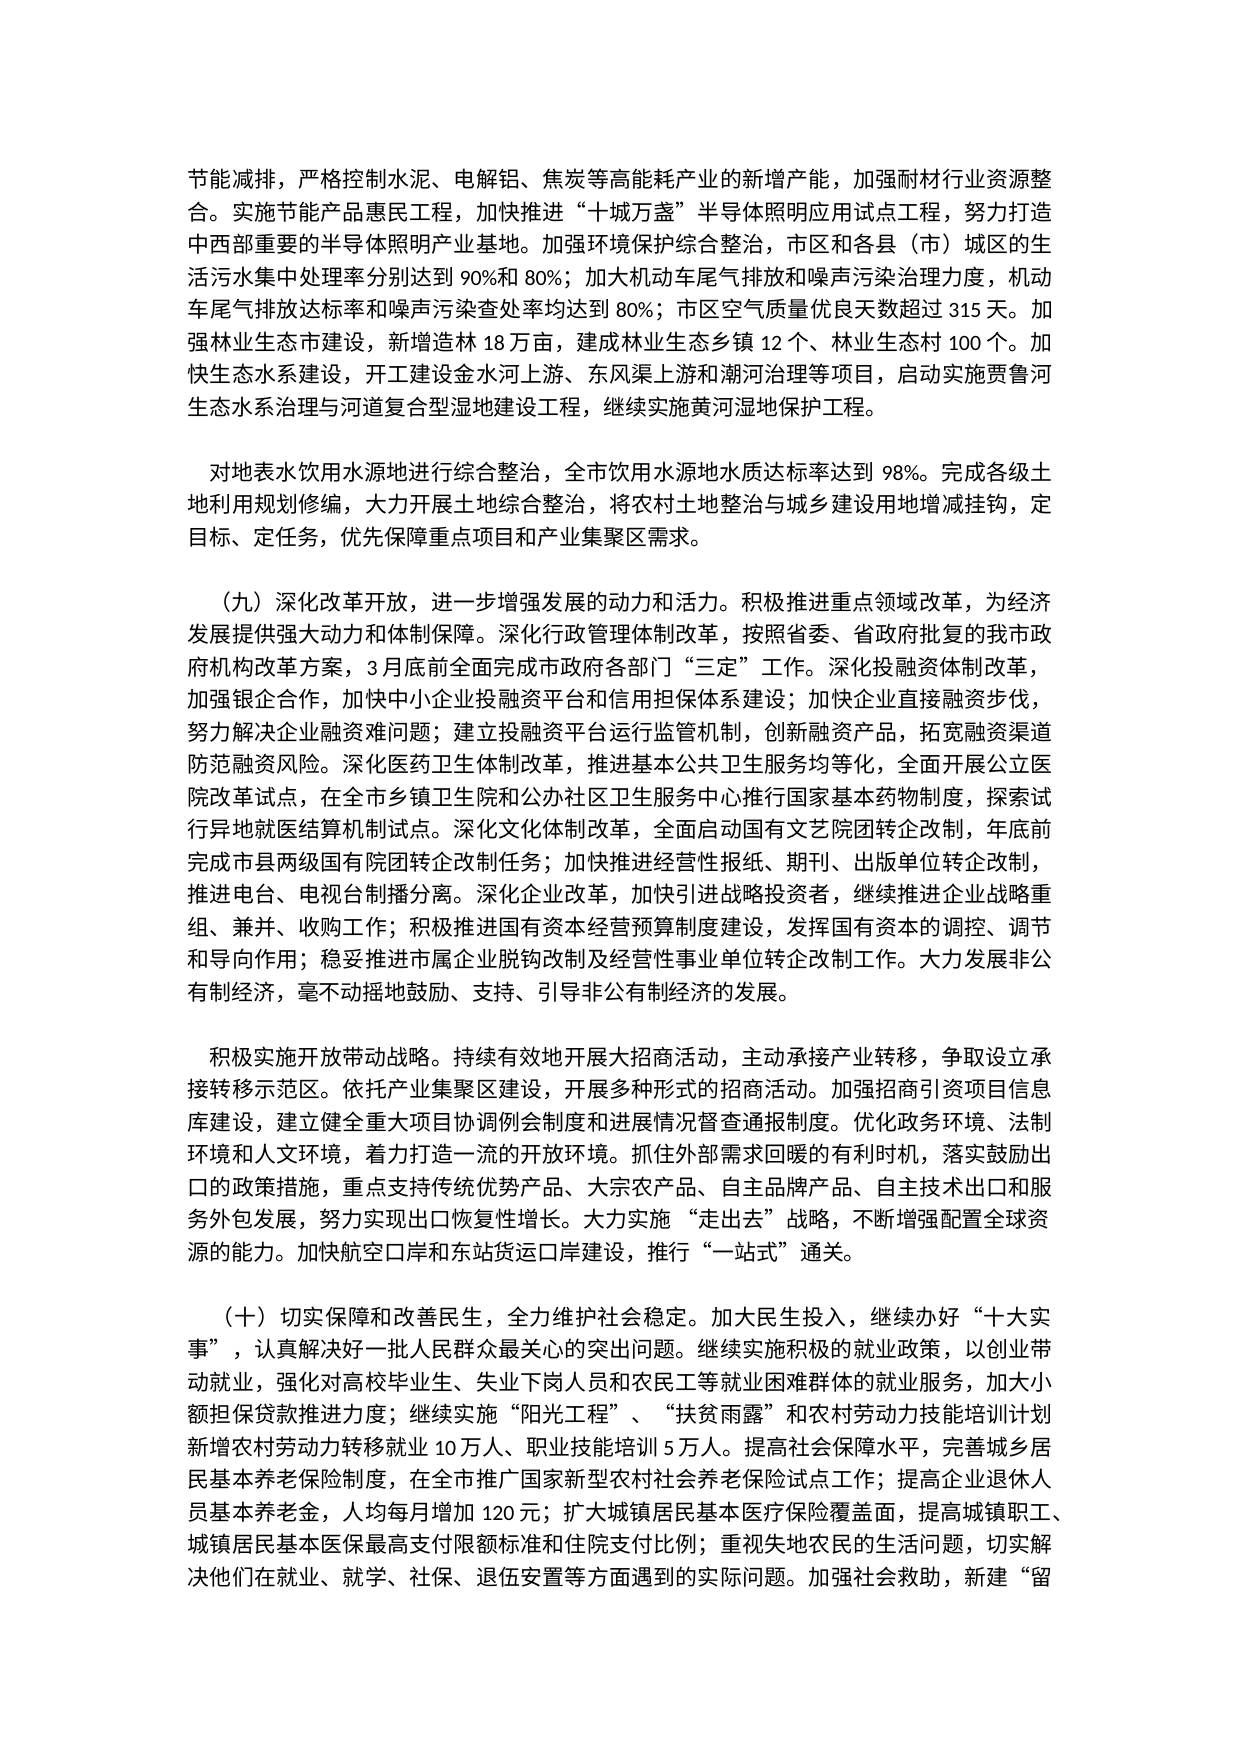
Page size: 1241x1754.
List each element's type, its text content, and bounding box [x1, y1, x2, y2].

text 积极实施开放带动战略。持续有效地开展大招商活动，主动承接产业转移，争取设立承接转移示范区。依托产业集聚区建设，开展多种形式的招商活动。加强招商引资项目信息库建设，建立健全重大项目协调例会制度和进展情况督查通报制度。优化政务环境、法制环境和人文环境，着力打造一流的开放环境。抓住外部需求回暖的有利时机，落实鼓励出口的政策措施，重点支持传统优势产品、大宗农产品、自主品牌产品、自主技术出口和服务外包发展，努力实现出口恢复性增长。大力实施 “走出去”战略，不断增强配置全球资源的能力。加快航空口岸和东站货运口岸建设，推行“一站式”通关。 [187, 1039, 1053, 1267]
text （九）深化改革开放，进一步增强发展的动力和活力。积极推进重点领域改革，为经济发展提供强大动力和体制保障。深化行政管理体制改革，按照省委、省政府批复的我市政府机构改革方案，3月底前全面完成市政府各部门“三定”工作。深化投融资体制改革，加强银企合作，加快中小企业投融资平台和信用担保体系建设；加快企业直接融资步伐，努力解决企业融资难问题；建立投融资平台运行监管机制，创新融资产品，拓宽融资渠道，防范融资风险。深化医药卫生体制改革，推进基本公共卫生服务均等化，全面开展公立医院改革试点，在全市乡镇卫生院和公办社区卫生服务中心推行国家基本药物制度，探索试行异地就医结算机制试点。深化文化体制改革，全面启动国有文艺院团转企改制，年底前完成市县两级国有院团转企改制任务；加快推进经营性报纸、期刊、出版单位转企改制，推进电台、电视台制播分离。深化企业改革，加快引进战略投资者，继续推进企业战略重组、兼并、收购工作；积极推进国有资本经营预算制度建设，发挥国有资本的调控、调节和导向作用；稳妥推进市属企业脱钩改制及经营性事业单位转企改制工作。大力发展非公有制经济，毫不动摇地鼓励、支持、引导非公有制经济的发展。 [187, 584, 1053, 1007]
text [187, 1299, 1053, 1592]
text 对地表水饮用水源地进行综合整治，全市饮用水源地水质达标率达到98%。完成各级土地利用规划修编，大力开展土地综合整治，将农村土地整治与城乡建设用地增减挂钩，定目标、定任务，优先保障重点项目和产业集聚区需求。 [187, 454, 1053, 552]
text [187, 162, 1053, 422]
